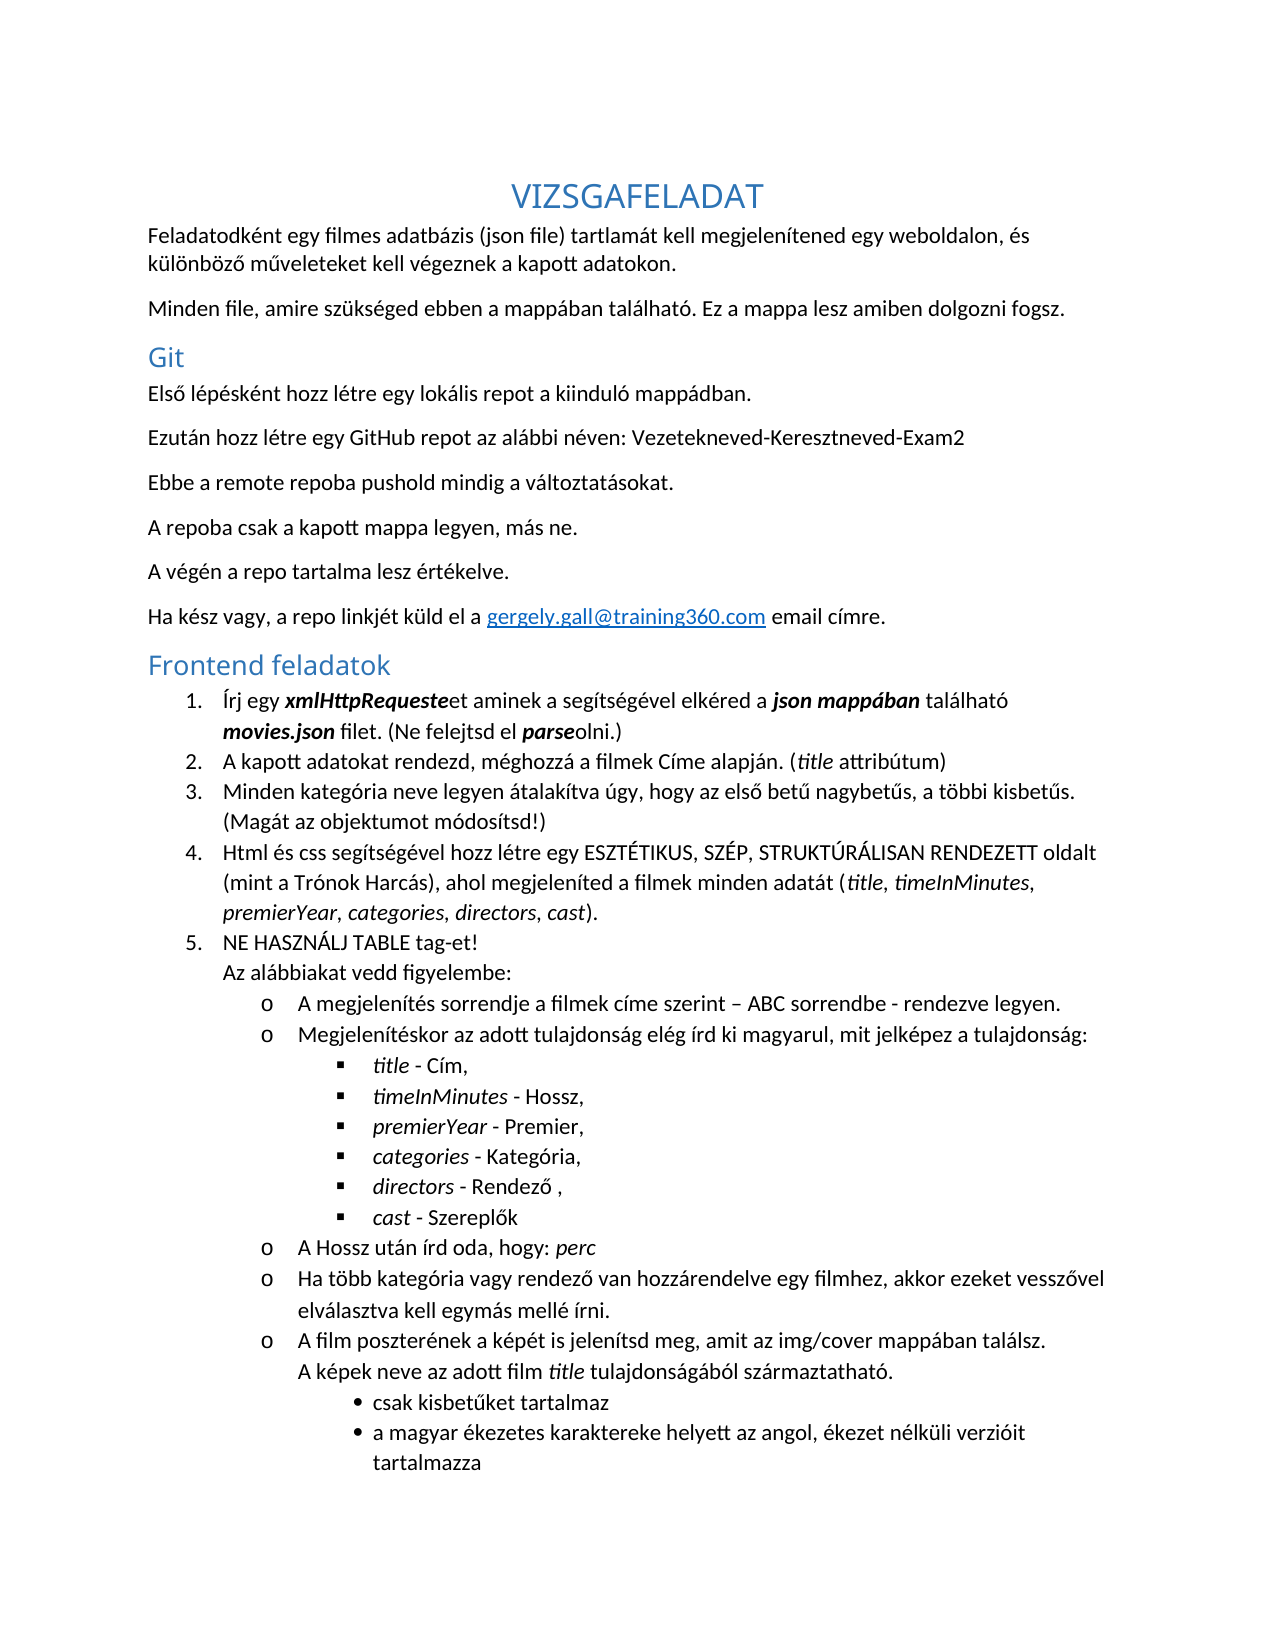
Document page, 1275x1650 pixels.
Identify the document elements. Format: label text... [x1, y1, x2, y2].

list a magyar ékezetes karaktereke helyett az angol, ékezet nélküli verzióit tartalmazza [354, 1418, 1127, 1476]
list A kapott adatokat rendezd, méghozzá a filmek Címe alapján. (title attribútum) [185, 747, 1127, 775]
list csak kisbetűket tartalmaz [354, 1388, 1127, 1416]
subtitle VIZSGAFELADAT [148, 173, 1127, 218]
list A Hossz után írd oda, hogy: perc [260, 1233, 1127, 1262]
text Első lépésként hozz létre egy lokális repot a kiinduló mappádban. [148, 379, 1127, 407]
subtitle Frontend feladatok [148, 647, 1127, 684]
text Ezután hozz létre egy GitHub repot az alábbi néven: Vezetekneved-Keresztneved-Exam2 [148, 423, 1127, 451]
text Minden file, amire szükséged ebben a mappában található. Ez a mappa lesz amiben dolgozni fogsz. [148, 294, 1127, 322]
list Írj egy xmlHttpRequesteet aminek a segítségével elkéred a json mappában található movies.json filet. (Ne felejtsd el parseolni.) [185, 687, 1127, 745]
list Html és css segítségével hozz létre egy ESZTÉTIKUS, SZÉP, STRUKTÚRÁLISAN RENDEZETT oldalt (mint a Trónok Harcás), ahol megjeleníted a filmek minden adatát (title, timeInMinutes, premierYear, categories, directors, cast). [185, 838, 1127, 926]
text Ha kész vagy, a repo linkjét küld el a gergely.gall@training360.com email címre. [148, 602, 1127, 630]
list cast - Szereplők [335, 1203, 1127, 1231]
text Ebbe a remote repoba pushold mindig a változtatásokat. [148, 468, 1127, 496]
list title - Cím, [335, 1052, 1127, 1080]
list Ha több kategória vagy rendező van hozzárendelve egy filmhez, akkor ezeket vesszővel elválasztva kell egymás mellé írni. [260, 1264, 1127, 1324]
list directors - Rendező , [335, 1172, 1127, 1201]
text A repoba csak a kapott mappa legyen, más ne. [148, 513, 1127, 541]
list A film poszterének a képét is jelenítsd meg, amit az img/cover mappában találsz. [260, 1326, 1127, 1355]
list categories - Kategória, [335, 1142, 1127, 1170]
list Az alábbiakat vedd figyelembe: [223, 958, 1127, 987]
list A képek neve az adott film title tulajdonságából származtatható. [260, 1357, 1127, 1385]
list Megjelenítéskor az adott tulajdonság elég írd ki magyarul, mit jelképez a tulajdonság: [260, 1020, 1127, 1049]
list premierYear - Premier, [335, 1112, 1127, 1140]
list Minden kategória neve legyen átalakítva úgy, hogy az első betű nagybetűs, a többi kisbetűs. (Magát az objektumot módosítsd!) [185, 777, 1127, 836]
text A végén a repo tartalma lesz értékelve. [148, 557, 1127, 586]
list NE HASZNÁLJ TABLE tag-et! [185, 928, 1127, 956]
list timeInMinutes - Hossz, [335, 1082, 1127, 1110]
text Feladatodként egy filmes adatbázis (json file) tartlamát kell megjelenítened egy weboldalon, és különböző műveleteket kell végeznek a kapott adatokon. [148, 222, 1127, 278]
list A megjelenítés sorrendje a filmek címe szerint – ABC sorrendbe - rendezve legyen. [260, 989, 1127, 1018]
subtitle Git [148, 339, 1127, 376]
